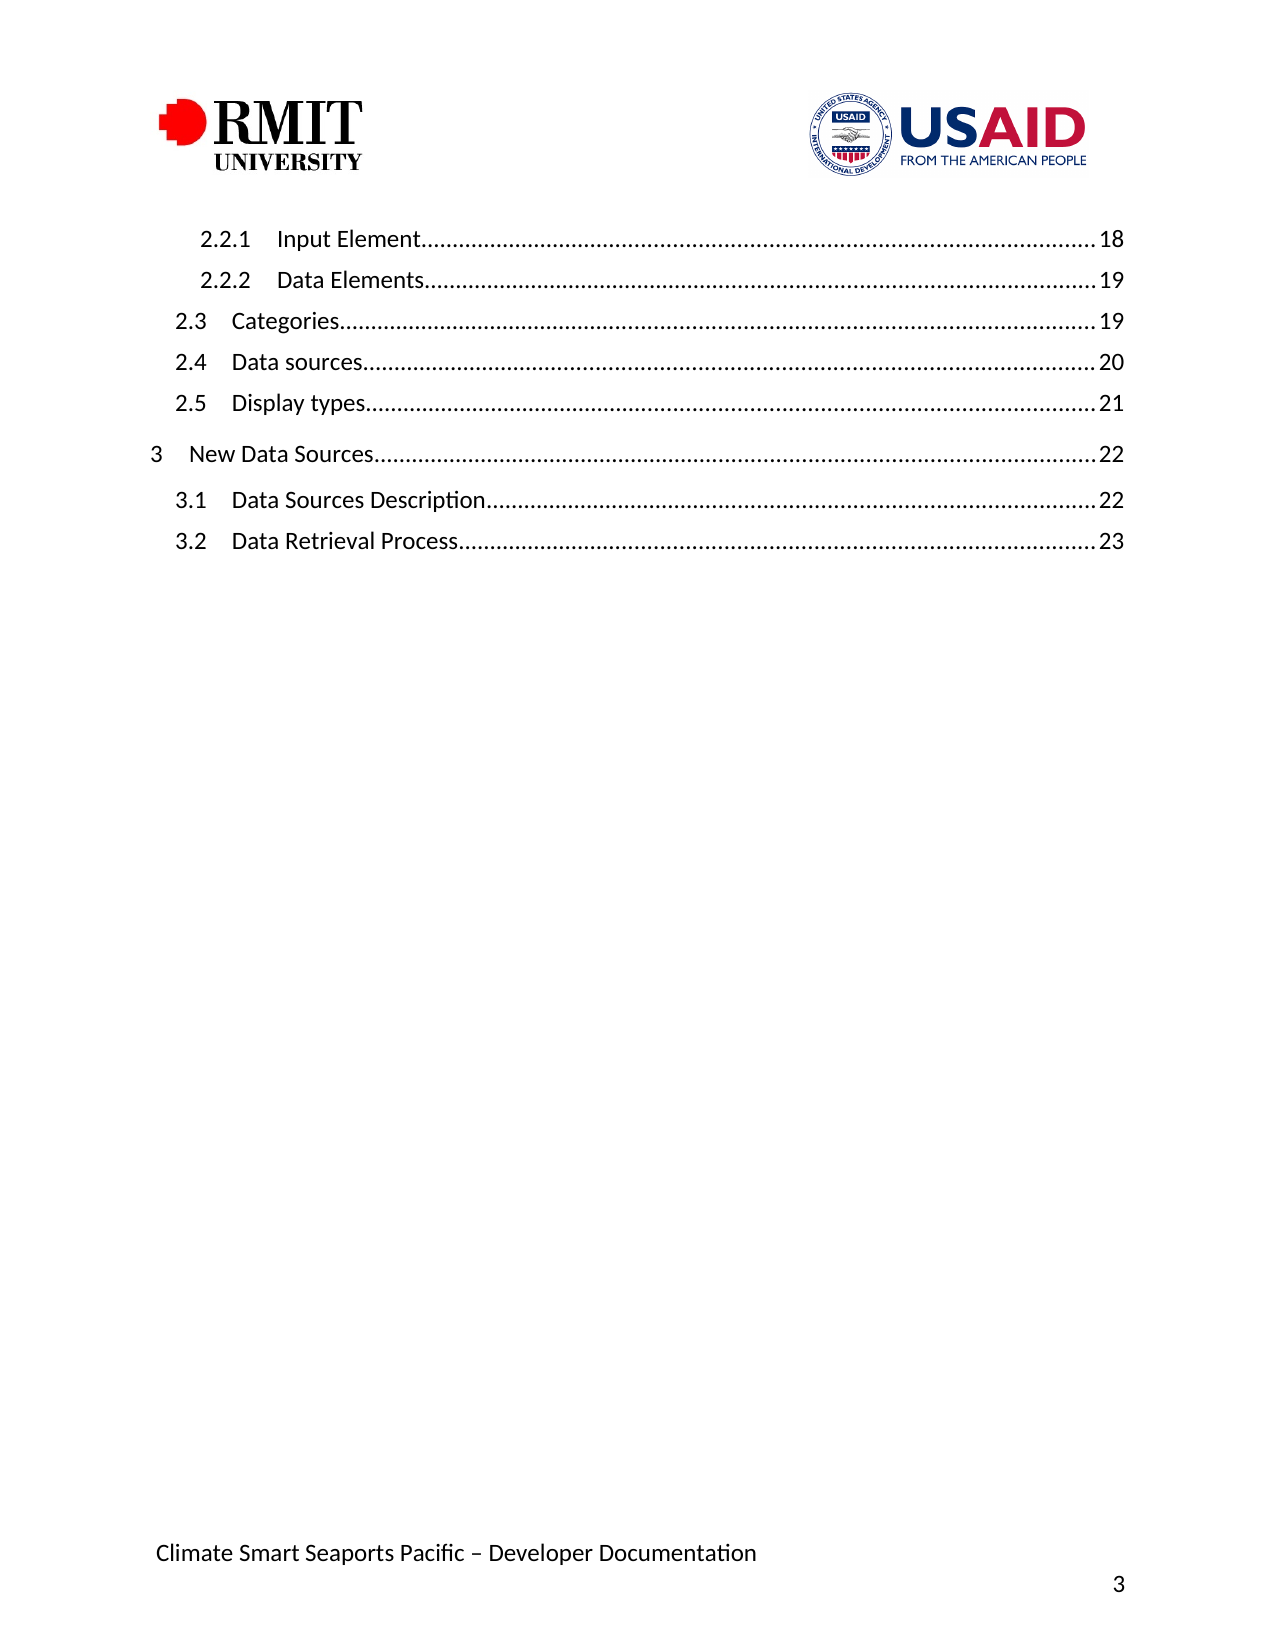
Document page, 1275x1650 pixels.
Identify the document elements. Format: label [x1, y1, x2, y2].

picture [808, 90, 1090, 178]
picture [150, 90, 382, 182]
